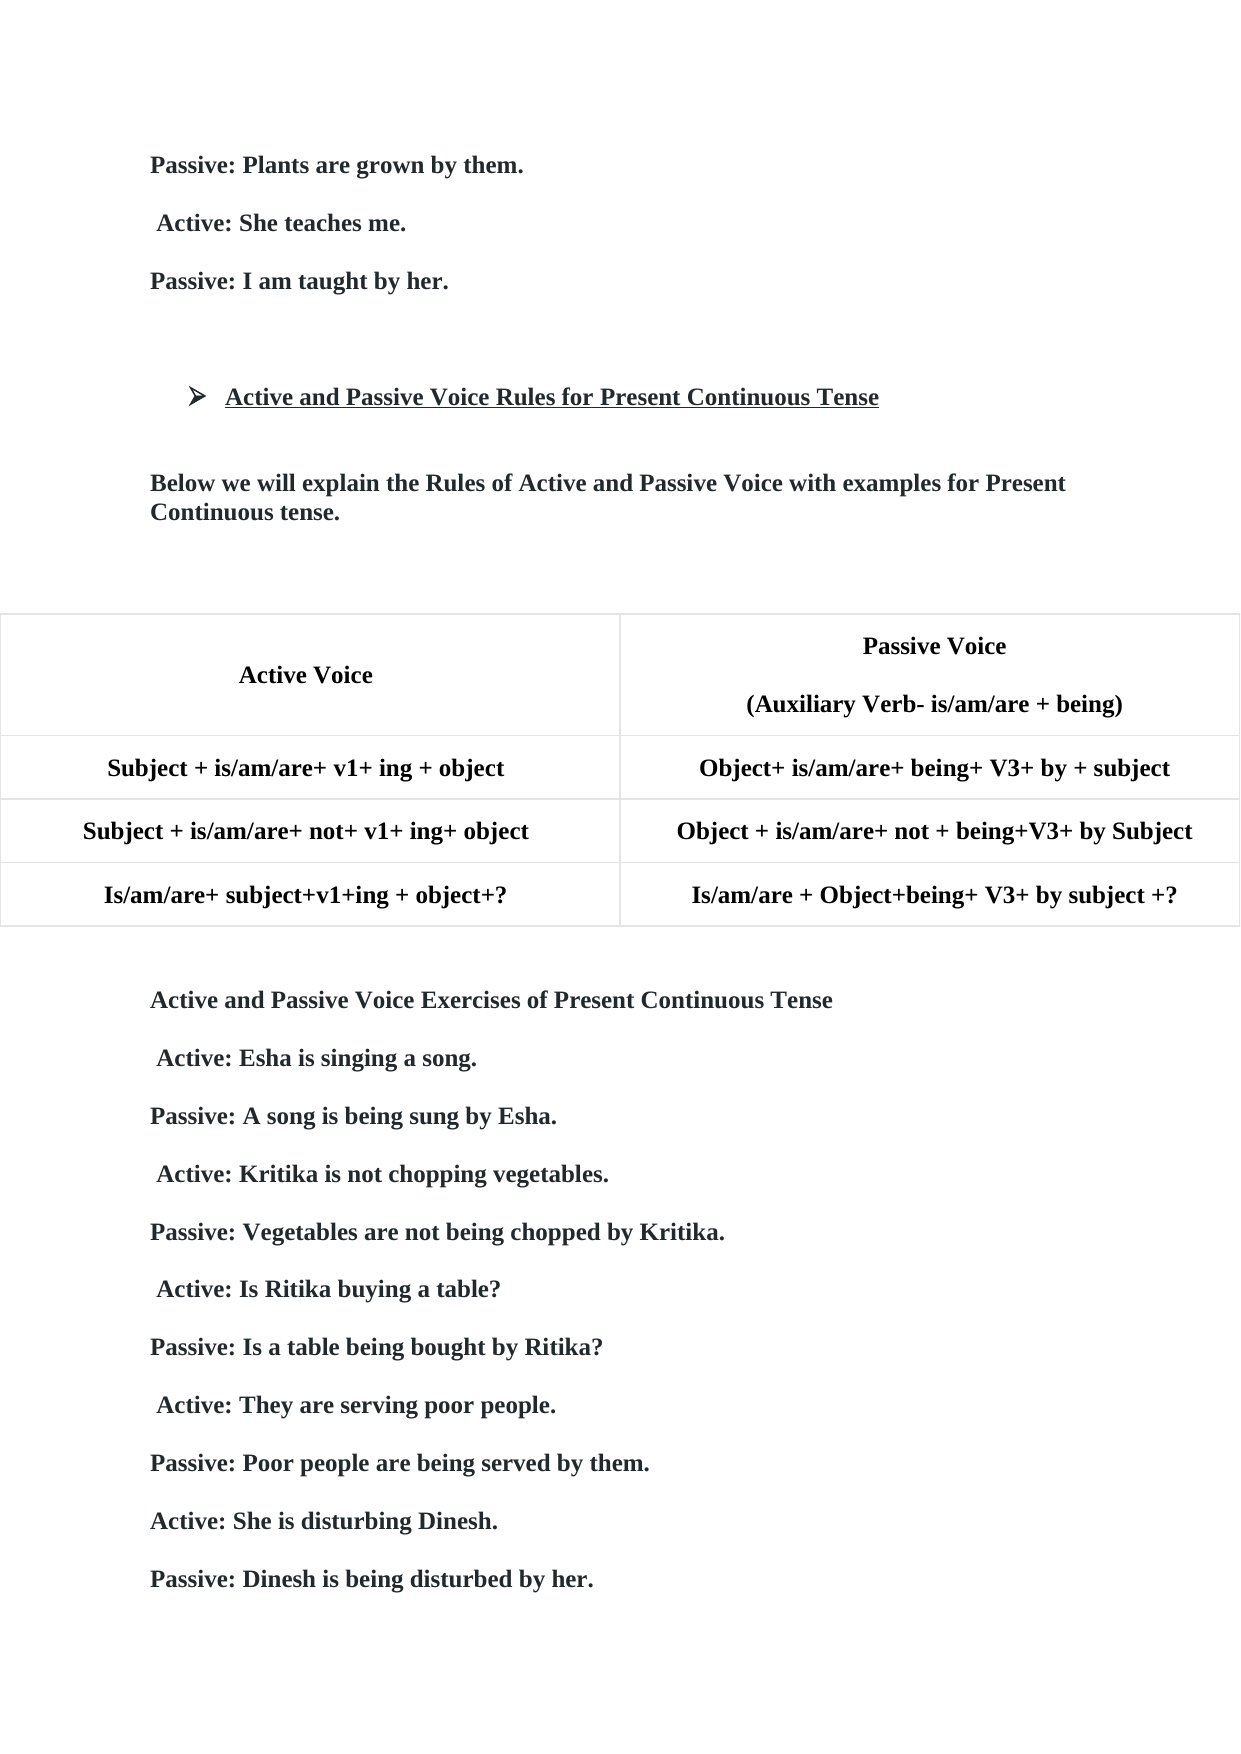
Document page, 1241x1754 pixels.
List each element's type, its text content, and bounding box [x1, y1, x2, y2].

text Active: Esha is singing a song. [150, 1043, 1090, 1072]
text Active: She is disturbing Dinesh. [150, 1506, 1090, 1535]
table_cell Subject + is/am/are+ v1+ ing + object [1, 736, 619, 798]
text Passive: Is a table being bought by Ritika? [150, 1332, 1090, 1361]
text Active: They are serving poor people. [150, 1390, 1090, 1419]
table_cell Object+ is/am/are+ being+ V3+ by + subject [621, 736, 1239, 798]
table_header Active Voice [1, 615, 619, 734]
text Passive: A song is being sung by Esha. [150, 1101, 1090, 1129]
text Below we will explain the Rules of Active and Passive Voice with examples for Present Continuous tense. [150, 468, 1090, 526]
text Passive: I am taught by her. [150, 266, 1090, 294]
table_cell Is/am/are + Object+being+ V3+ by subject +? [621, 863, 1239, 925]
text Passive: Plants are grown by them. [150, 150, 1090, 179]
table_cell Subject + is/am/are+ not+ v1+ ing+ object [1, 800, 619, 862]
text Passive: Dinesh is being disturbed by her. [150, 1564, 1090, 1593]
text Active: She teaches me. [150, 208, 1090, 237]
text Passive: Vegetables are not being chopped by Kritika. [150, 1217, 1090, 1245]
list Active and Passive Voice Rules for Present Continuous Tense [187, 382, 1090, 410]
text Active: Is Ritika buying a table? [150, 1274, 1090, 1303]
table_cell Object + is/am/are+ not + being+V3+ by Subject [621, 800, 1239, 862]
text Passive: Poor people are being served by them. [150, 1448, 1090, 1477]
table_header Passive Voice (Auxiliary Verb- is/am/are + being) [621, 615, 1239, 734]
table_cell Is/am/are+ subject+v1+ing + object+? [1, 863, 619, 925]
text Active: Kritika is not chopping vegetables. [150, 1159, 1090, 1187]
text Active and Passive Voice Exercises of Present Continuous Tense [150, 985, 1090, 1014]
